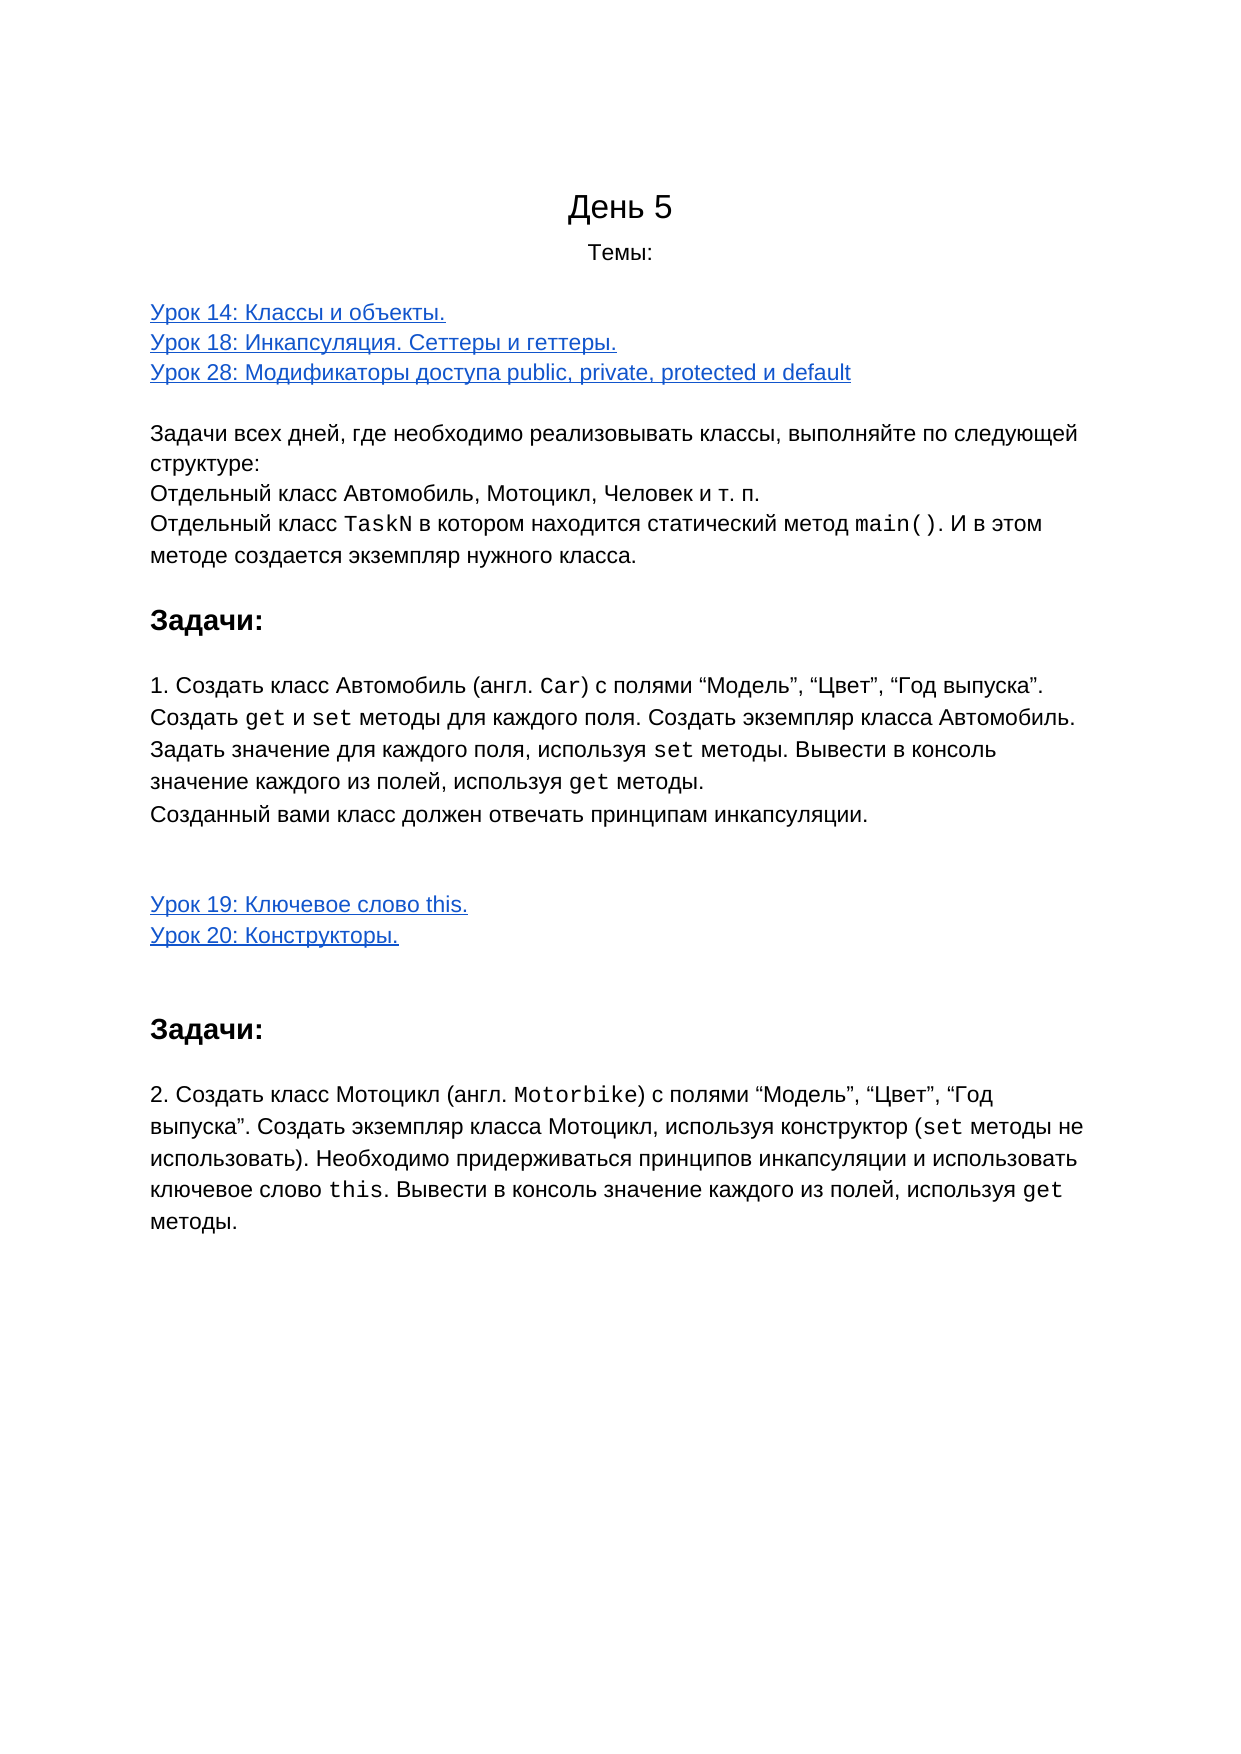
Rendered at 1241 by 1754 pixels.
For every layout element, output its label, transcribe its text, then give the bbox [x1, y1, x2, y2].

text Отдельный класс Автомобиль, Мотоцикл, Человек и т. п. [150, 480, 1090, 506]
text 2. Создать класс Мотоцикл (англ. Motorbike) с полями “Модель”, “Цвет”, “Год выпуска”. Создать экземпляр класса Мотоцикл, используя конструктор (set методы не использовать). Необходимо придерживаться принципов инкапсуляции и использовать ключевое слово this. Вывести в консоль значение каждого из полей, используя get методы. [150, 1081, 1090, 1234]
text 1. Создать класс Автомобиль (англ. Car) с полями “Модель”, “Цвет”, “Год выпуска”. Создать get и set методы для каждого поля. Создать экземпляр класса Автомобиль. Задать значение для каждого поля, используя set методы. Вывести в консоль значение каждого из полей, используя get методы. [150, 672, 1090, 797]
text Задачи: [150, 603, 1090, 636]
text Темы: [150, 238, 1090, 265]
text Урок 19: Ключевое слово this. [150, 891, 1090, 918]
text Отдельный класс TaskN в котором находится статический метод main(). И в этом методе создается экземпляр нужного класса. [150, 510, 1090, 569]
text Урок 28: Модификаторы доступа public, private, protected и default [150, 359, 1090, 386]
text Созданный вами класс должен отвечать принципам инкапсуляции. [150, 801, 1090, 827]
text Задачи: [150, 1012, 1090, 1046]
subtitle День 5 [150, 187, 1090, 226]
text Урок 20: Конструкторы. [150, 922, 1090, 948]
text Задачи всех дней, где необходимо реализовывать классы, выполняйте по следующей структуре: [150, 420, 1090, 476]
text Урок 14: Классы и объекты. [150, 299, 1090, 325]
text Урок 18: Инкапсуляция. Сеттеры и геттеры. [150, 329, 1090, 355]
